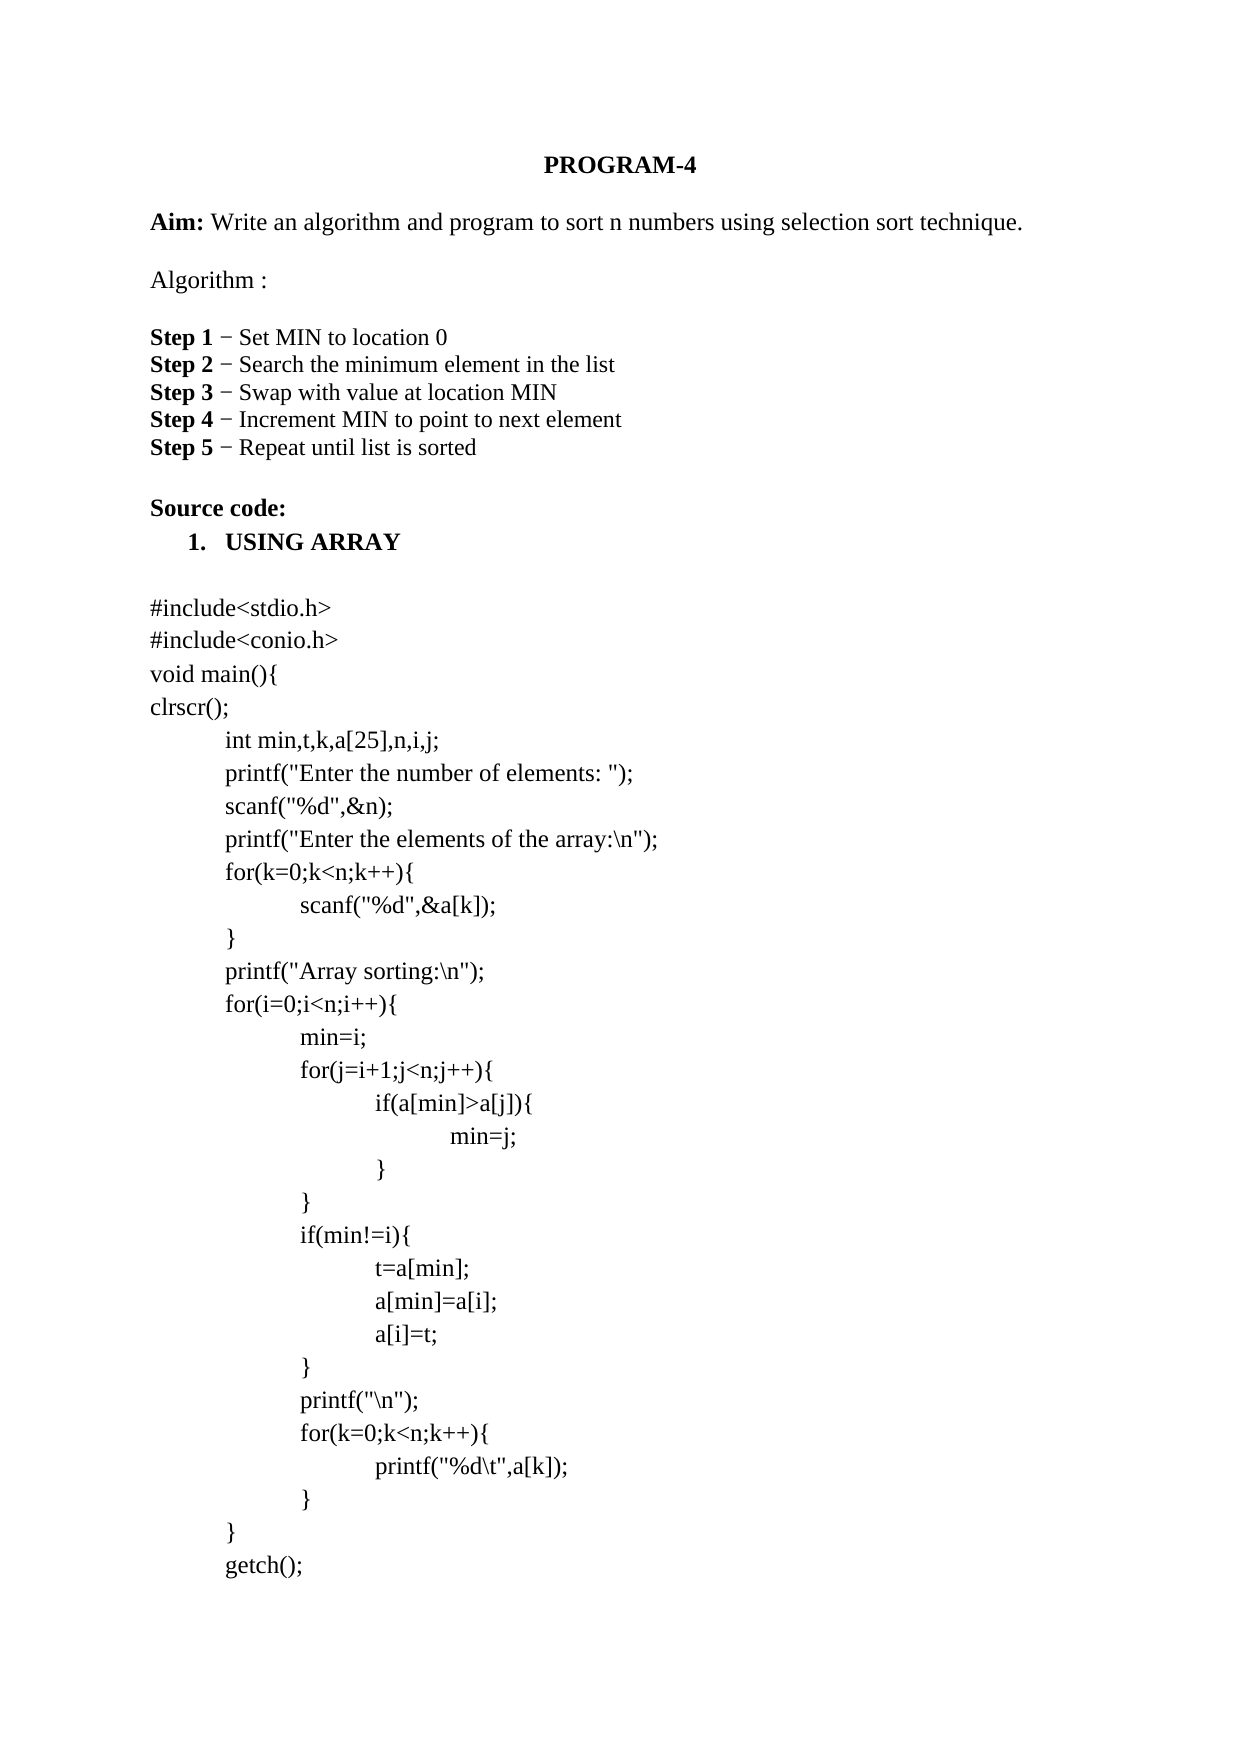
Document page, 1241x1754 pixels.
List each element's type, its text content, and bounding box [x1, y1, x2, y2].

text } [150, 1484, 1090, 1513]
text } [150, 1154, 1090, 1183]
text Step 1 − Set MIN to location 0 [150, 322, 1090, 350]
text if(min!=i){ [150, 1220, 1090, 1249]
text clrscr(); [150, 692, 1090, 720]
text printf("%d\t",a[k]); [150, 1451, 1090, 1480]
text } [150, 1352, 1090, 1381]
text #include<stdio.h> [150, 593, 1090, 621]
text a[min]=a[i]; [150, 1286, 1090, 1315]
text scanf("%d",&n); [150, 791, 1090, 819]
text scanf("%d",&a[k]); [150, 890, 1090, 918]
text printf("Array sorting:\n"); [150, 956, 1090, 984]
text void main(){ [150, 659, 1090, 687]
text PROGRAM-4 [150, 150, 1090, 179]
text for(j=i+1;j<n;j++){ [150, 1055, 1090, 1084]
text #include<conio.h> [150, 626, 1090, 654]
text a[i]=t; [150, 1319, 1090, 1348]
text for(i=0;i<n;i++){ [150, 989, 1090, 1018]
text for(k=0;k<n;k++){ [150, 857, 1090, 886]
text printf("\n"); [150, 1385, 1090, 1414]
text t=a[min]; [150, 1253, 1090, 1282]
text Step 4 − Increment MIN to point to next element [150, 405, 1090, 433]
text for(k=0;k<n;k++){ [150, 1418, 1090, 1447]
text } [150, 1187, 1090, 1216]
text Step 3 − Swap with value at location MIN [150, 378, 1090, 405]
text } [150, 1517, 1090, 1546]
text getch(); [150, 1550, 1090, 1579]
list USING ARRAY [187, 527, 1090, 555]
text Step 5 − Repeat until list is sorted [150, 433, 1090, 461]
text Algorithm : [150, 265, 1090, 294]
text printf("Enter the number of elements: "); [150, 758, 1090, 786]
text if(a[min]>a[j]){ [150, 1088, 1090, 1117]
text printf("Enter the elements of the array:\n"); [150, 824, 1090, 852]
text min=j; [150, 1121, 1090, 1150]
text Step 2 − Search the minimum element in the list [150, 350, 1090, 378]
text } [150, 923, 1090, 952]
text int min,t,k,a[25],n,i,j; [150, 725, 1090, 753]
text Aim: Write an algorithm and program to sort n numbers using selection sort technique. [150, 207, 1090, 236]
text Source code: [150, 493, 1090, 522]
text min=i; [150, 1022, 1090, 1051]
